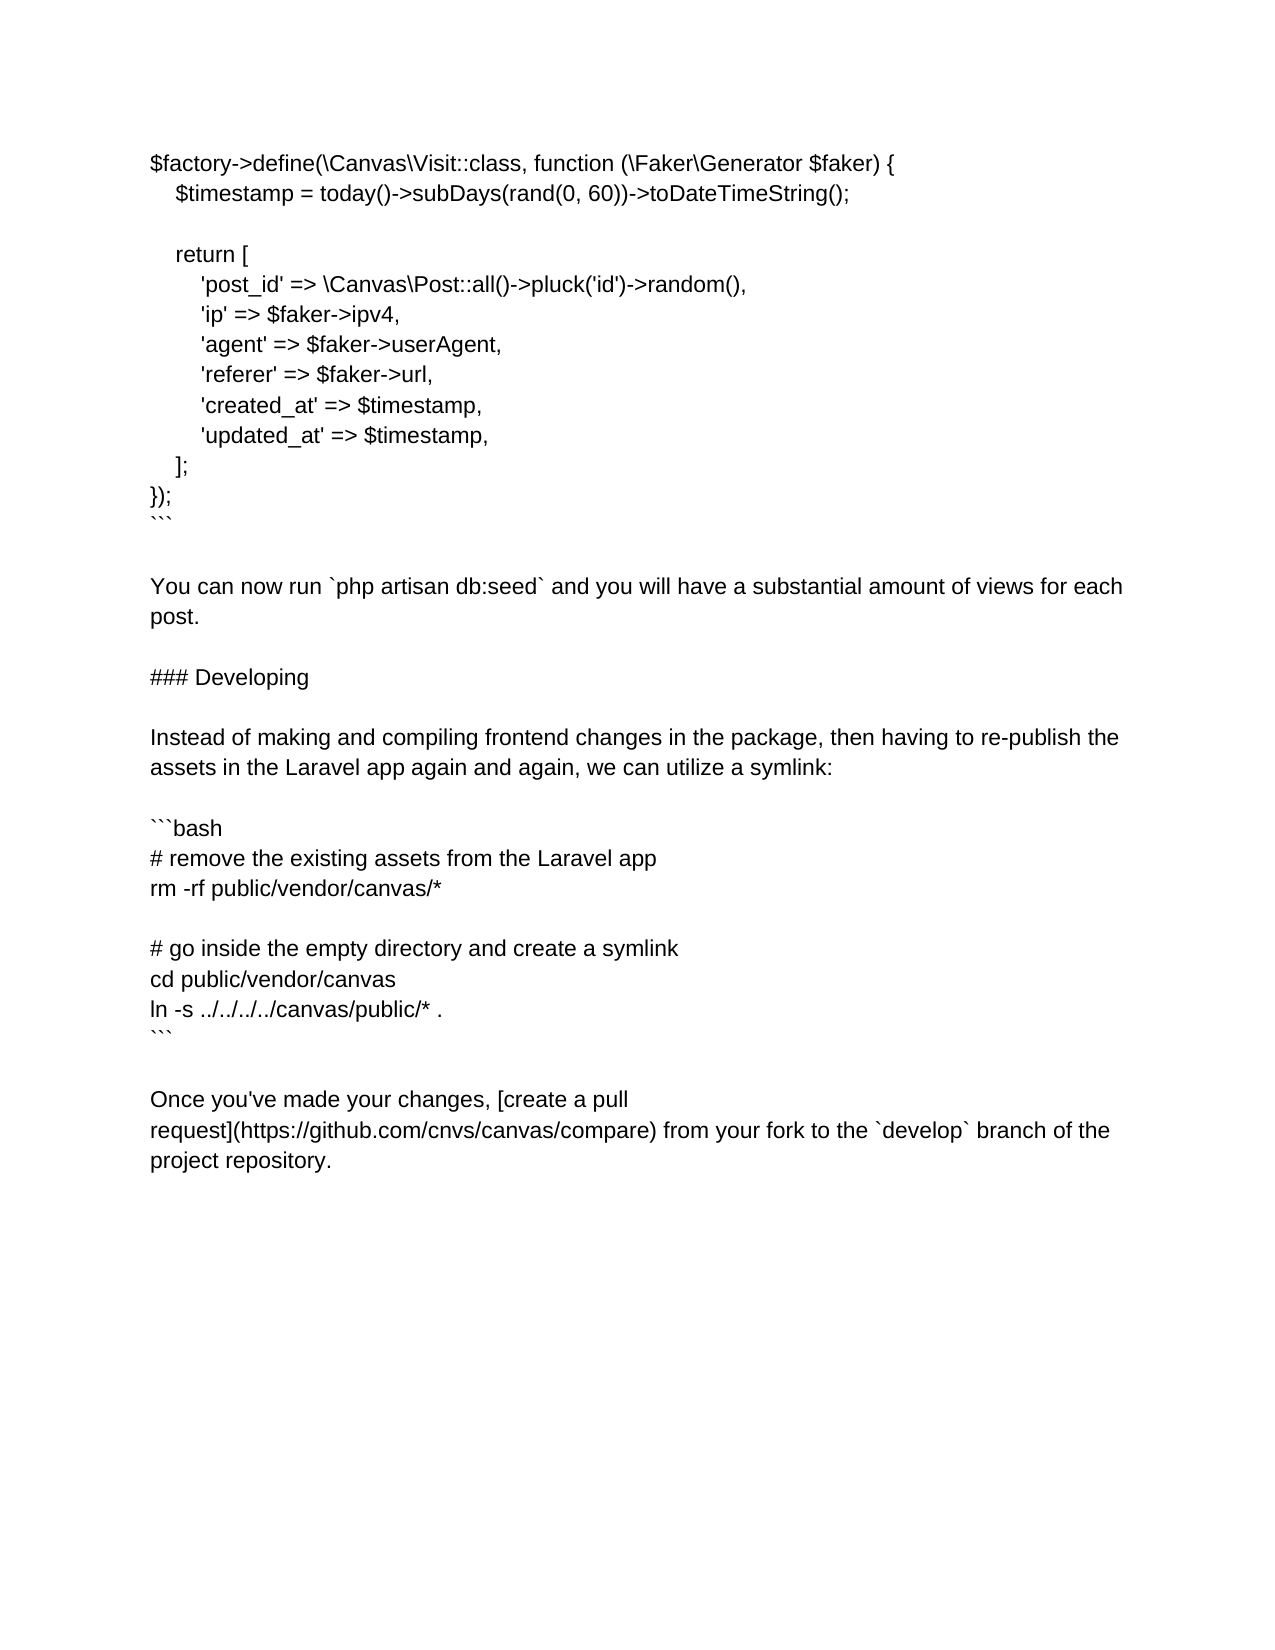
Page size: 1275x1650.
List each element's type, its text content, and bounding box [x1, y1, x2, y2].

text 'agent' => $faker->userAgent, [150, 331, 1125, 358]
text }); [150, 482, 1125, 509]
text ### Developing [150, 663, 1125, 690]
text # go inside the empty directory and create a symlink [150, 935, 1125, 962]
text rm -rf public/vendor/canvas/* [150, 875, 1125, 901]
text ``` [150, 1026, 1125, 1052]
text return [ [150, 241, 1125, 267]
text 'created_at' => $timestamp, [150, 392, 1125, 418]
text ln -s ../../../../canvas/public/* . [150, 996, 1125, 1022]
text You can now run `php artisan db:seed` and you will have a substantial amount of views for each post. [150, 573, 1125, 629]
text # remove the existing assets from the Laravel app [150, 845, 1125, 871]
text ``` [150, 512, 1125, 539]
text cd public/vendor/canvas [150, 966, 1125, 992]
text $factory->define(\Canvas\Visit::class, function (\Faker\Generator $faker) { [150, 150, 1125, 176]
text 'updated_at' => $timestamp, [150, 422, 1125, 448]
text Once you've made your changes, [create a pull request](https://github.com/cnvs/canvas/compare) from your fork to the `develop` branch of the project repository. [150, 1086, 1125, 1173]
text Instead of making and compiling frontend changes in the package, then having to re-publish the assets in the Laravel app again and again, we can utilize a symlink: [150, 724, 1125, 781]
text 'post_id' => \Canvas\Post::all()->pluck('id')->random(), [150, 271, 1125, 297]
text 'referer' => $faker->url, [150, 361, 1125, 388]
text ```bash [150, 814, 1125, 841]
text 'ip' => $faker->ipv4, [150, 301, 1125, 327]
text ]; [150, 452, 1125, 478]
text $timestamp = today()->subDays(rand(0, 60))->toDateTimeString(); [150, 180, 1125, 207]
